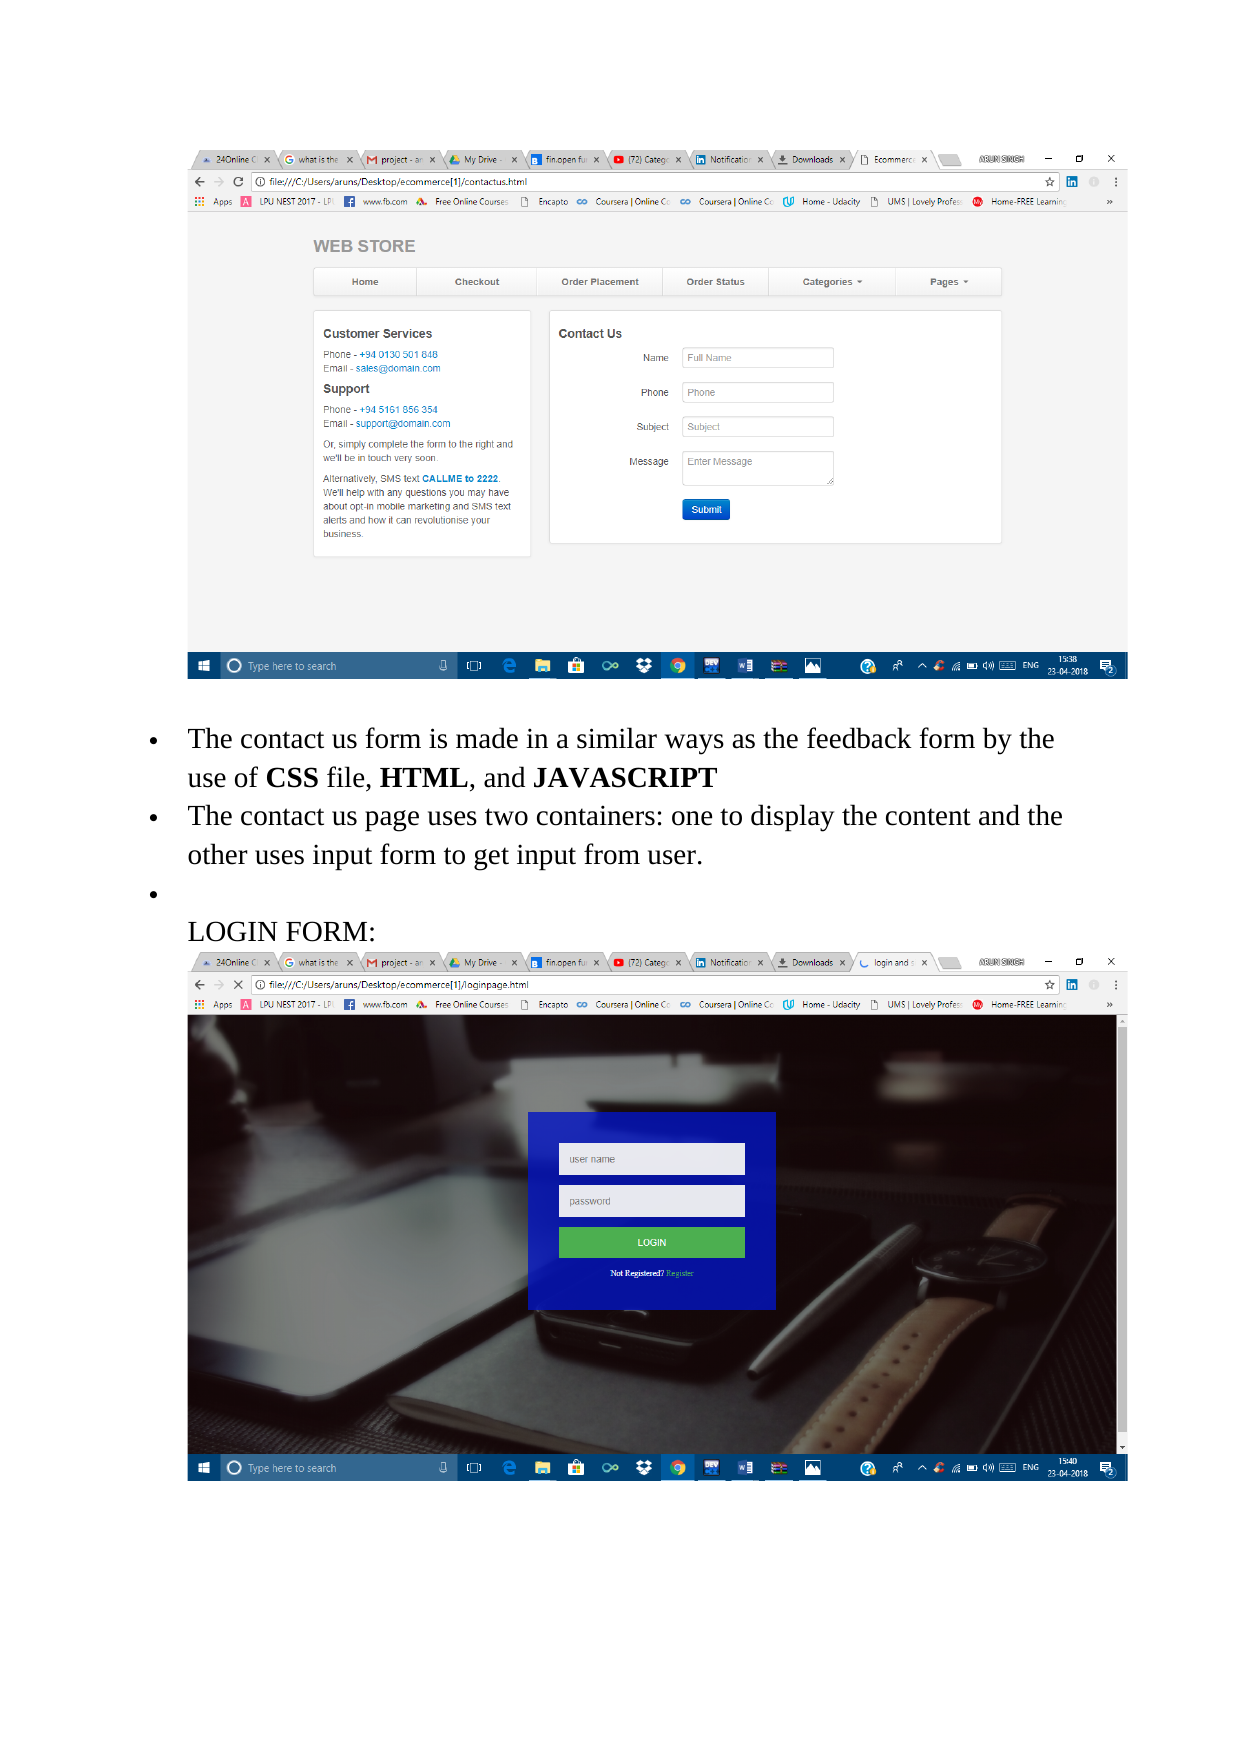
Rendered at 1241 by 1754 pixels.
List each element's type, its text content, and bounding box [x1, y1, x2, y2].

list The contact us form is made in a similar ways as the feedback form by the use of CSS file, HTML, and JAVASCRIPT [150, 721, 1090, 793]
list The contact us page uses two containers: one to display the content and the other uses input form to get input from user. [150, 798, 1090, 870]
picture [187, 952, 1128, 1481]
picture [187, 150, 1128, 679]
list LOGIN FORM: [187, 914, 1090, 947]
